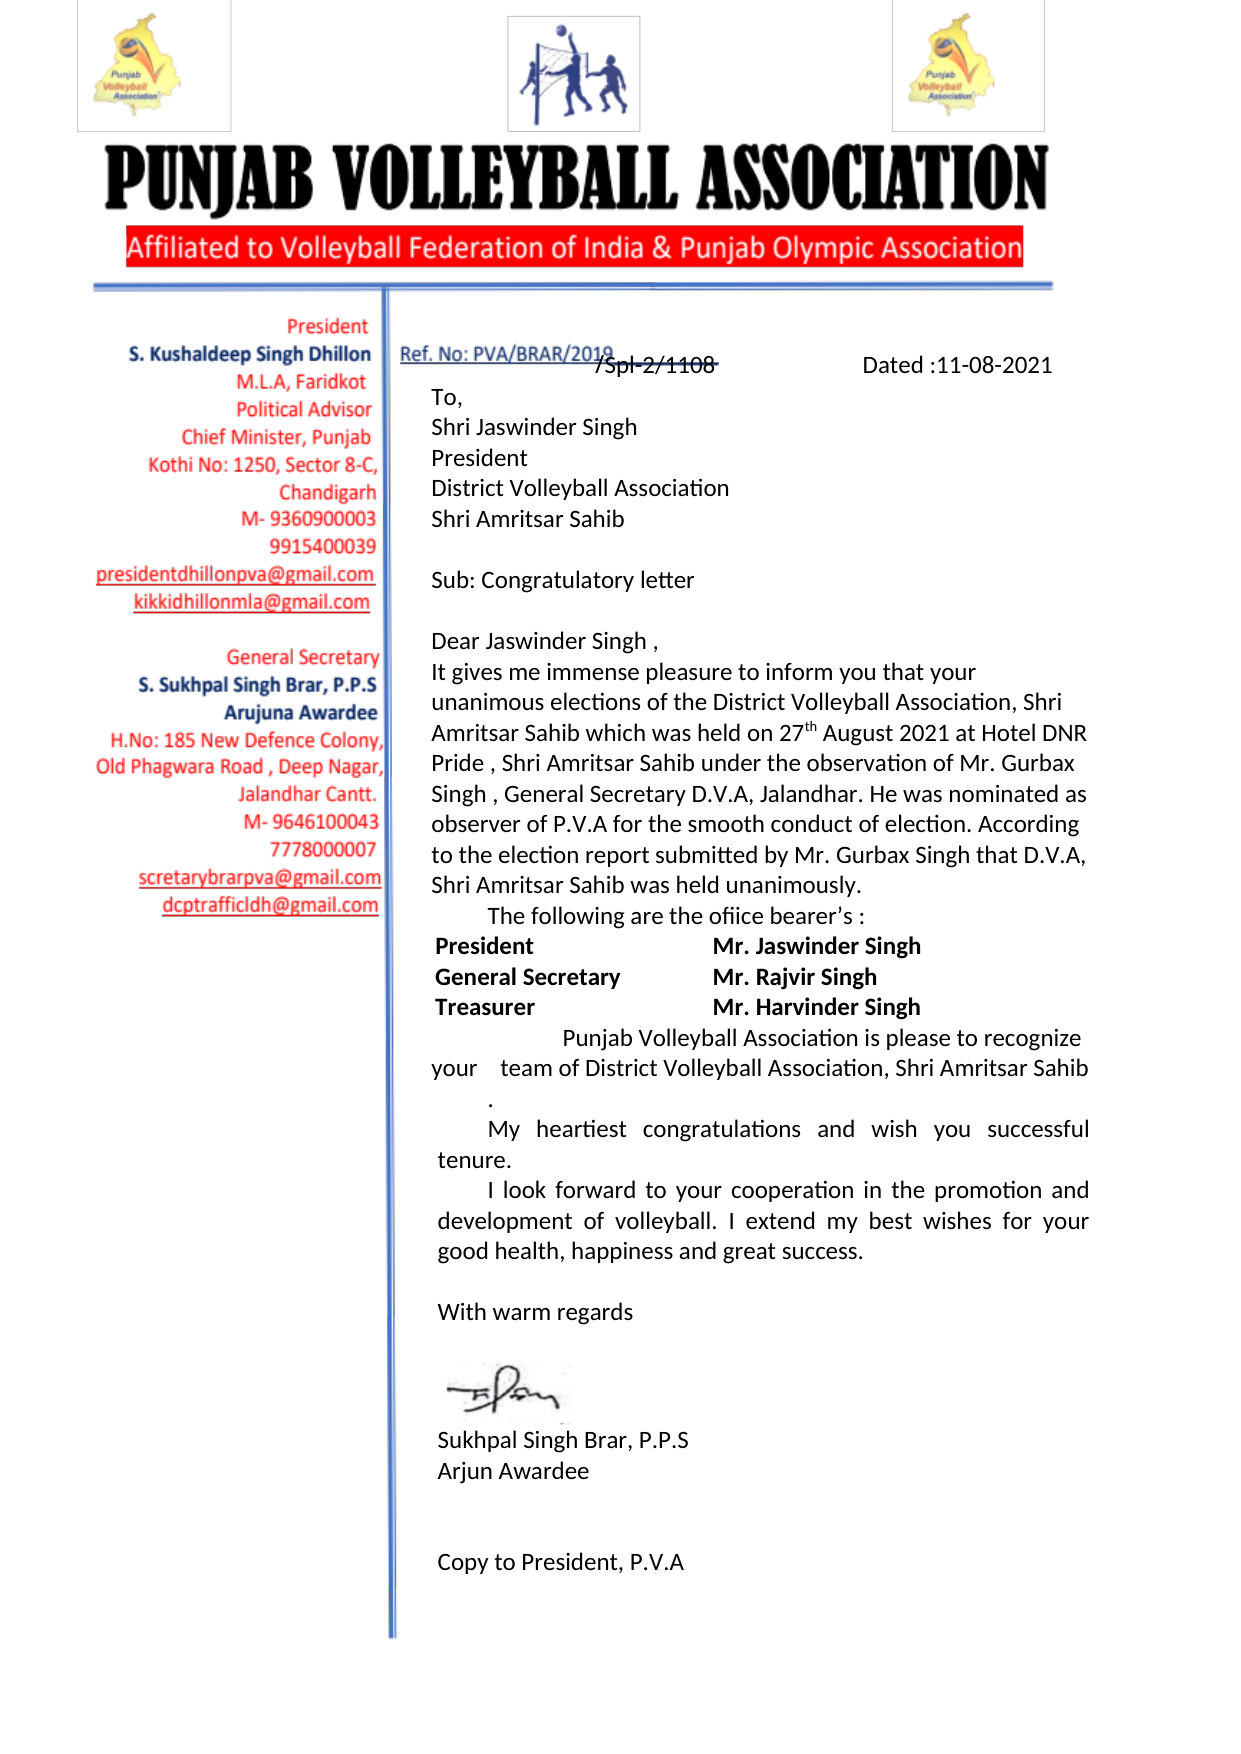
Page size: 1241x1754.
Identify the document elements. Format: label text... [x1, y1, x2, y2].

text I look forward to your cooperation in the promotion and development of volleyball. I extend my best wishes for your good health, happiness and great success. [437, 1174, 1090, 1266]
text The following are the ofiice bearer’s : [431, 900, 1090, 930]
text Shri Amritsar Sahib [431, 503, 1090, 533]
text Shri Jaswinder Singh [431, 411, 1090, 442]
text President [431, 442, 1090, 472]
text With warm regards [437, 1297, 1090, 1327]
text It gives me immense pleasure to inform you that your unanimous elections of the District Volleyball Association, Shri Amritsar Sahib which was held on 27th August 2021 at Hotel DNR Pride , Shri Amritsar Sahib under the observation of Mr. Gurbax Singh , General Secretary D.V.A, Jalandhar. He was nominated as observer of P.V.A for the smooth conduct of election. According to the election report submitted by Mr. Gurbax Singh that D.V.A, Shri Amritsar Sahib was held unanimously. [431, 656, 1090, 900]
text Treasurer Mr. Harvinder Singh [112, 991, 1090, 1022]
text Sukhpal Singh Brar, P.P.S [437, 1424, 1090, 1455]
text District Volleyball Association [431, 472, 1090, 503]
picture [437, 1357, 571, 1425]
text Copy to President, P.V.A [437, 1546, 1090, 1577]
text Punjab Volleyball Association is please to recognize your team of District Volleyball Association, Shri Amritsar Sahib . [431, 1022, 1090, 1113]
text President Mr. Jaswinder Singh [112, 930, 1090, 961]
text My heartiest congratulations and wish you successful tenure. [437, 1113, 1090, 1174]
text Arjun Awardee [437, 1455, 1090, 1485]
text Dear Jaswinder Singh , [431, 625, 1090, 656]
text Sub: Congratulatory letter [431, 564, 1090, 594]
text /Spl-2/1108 Dated :11-08-2021 [562, 347, 1090, 381]
text General Secretary Mr. Rajvir Singh [112, 961, 1090, 991]
text To, [431, 381, 1090, 411]
